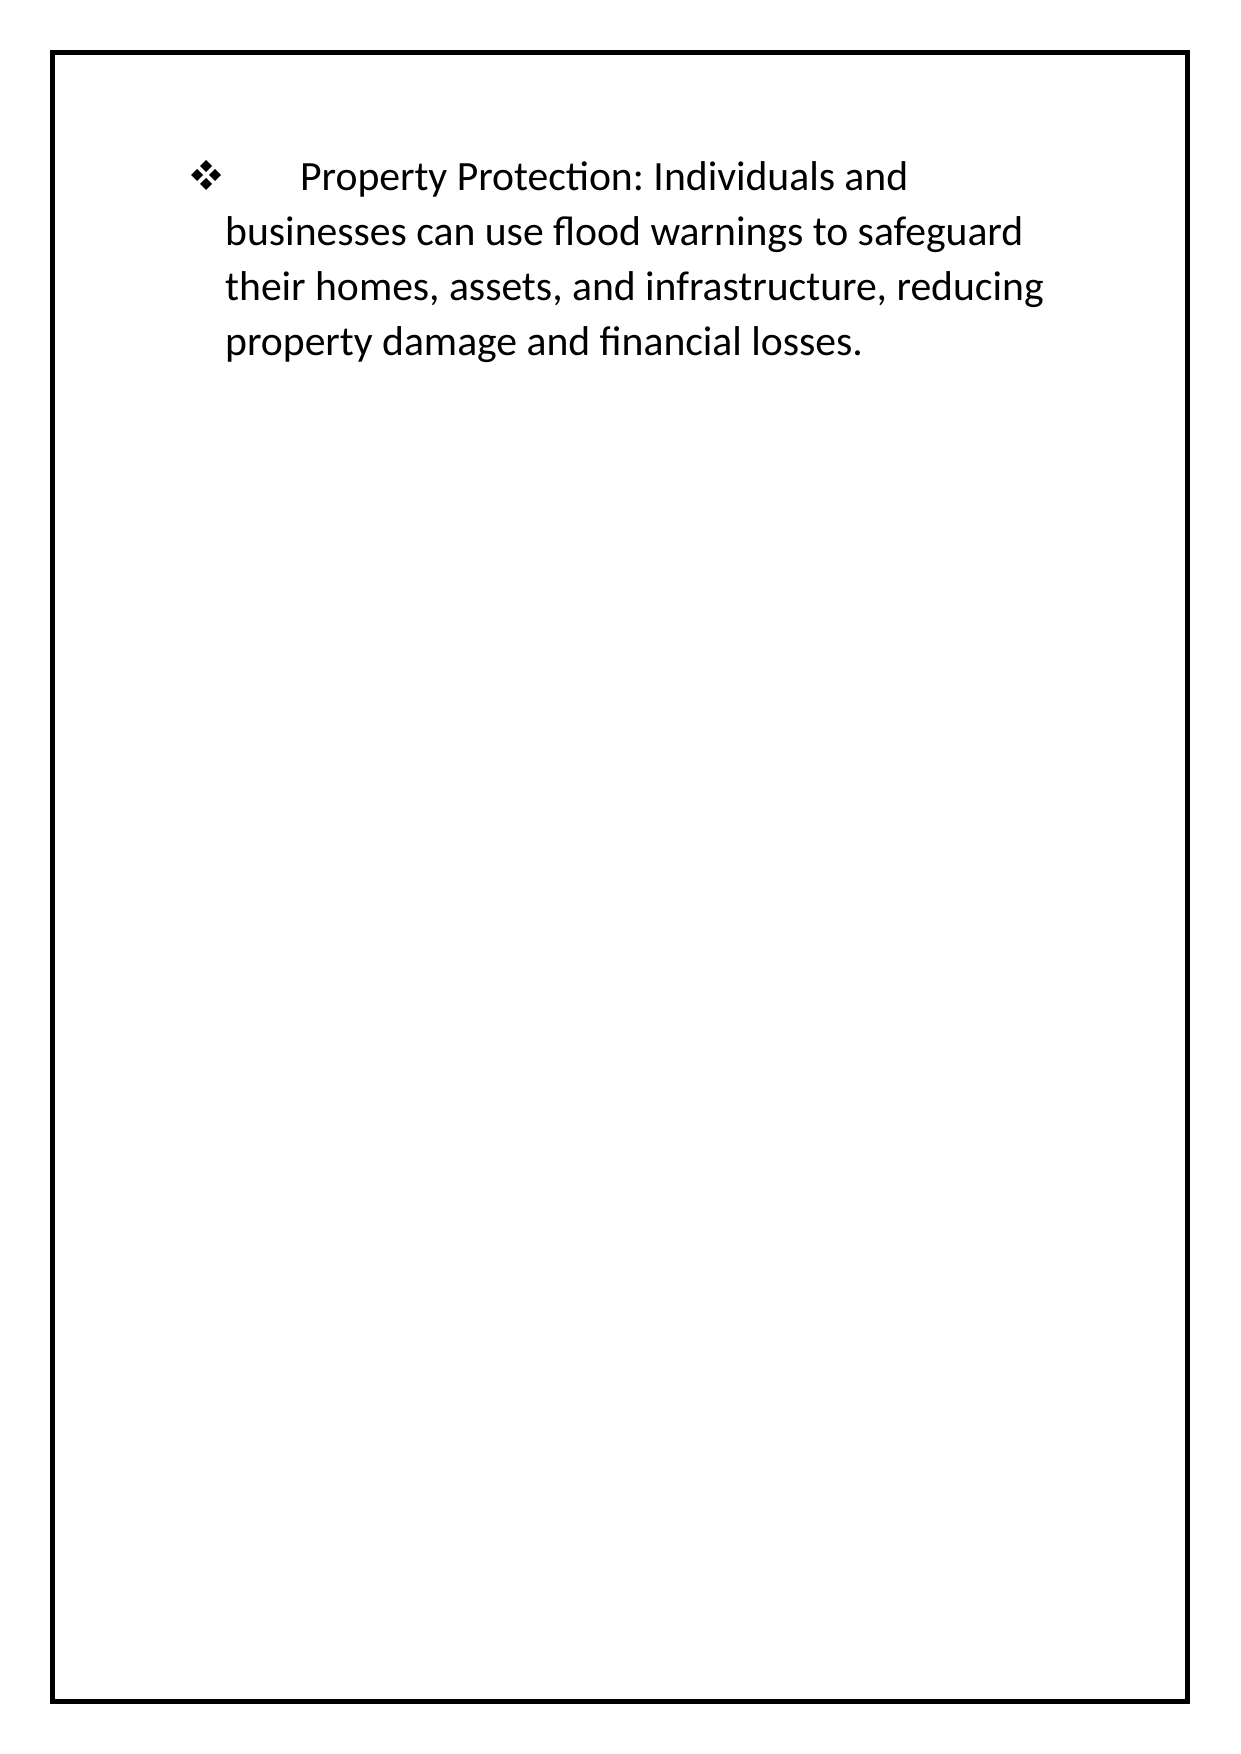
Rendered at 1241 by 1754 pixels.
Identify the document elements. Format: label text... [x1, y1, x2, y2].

list Property Protection: Individuals and businesses can use flood warnings to safeguard their homes, assets, and infrastructure, reducing property damage and financial losses. [187, 150, 1090, 366]
